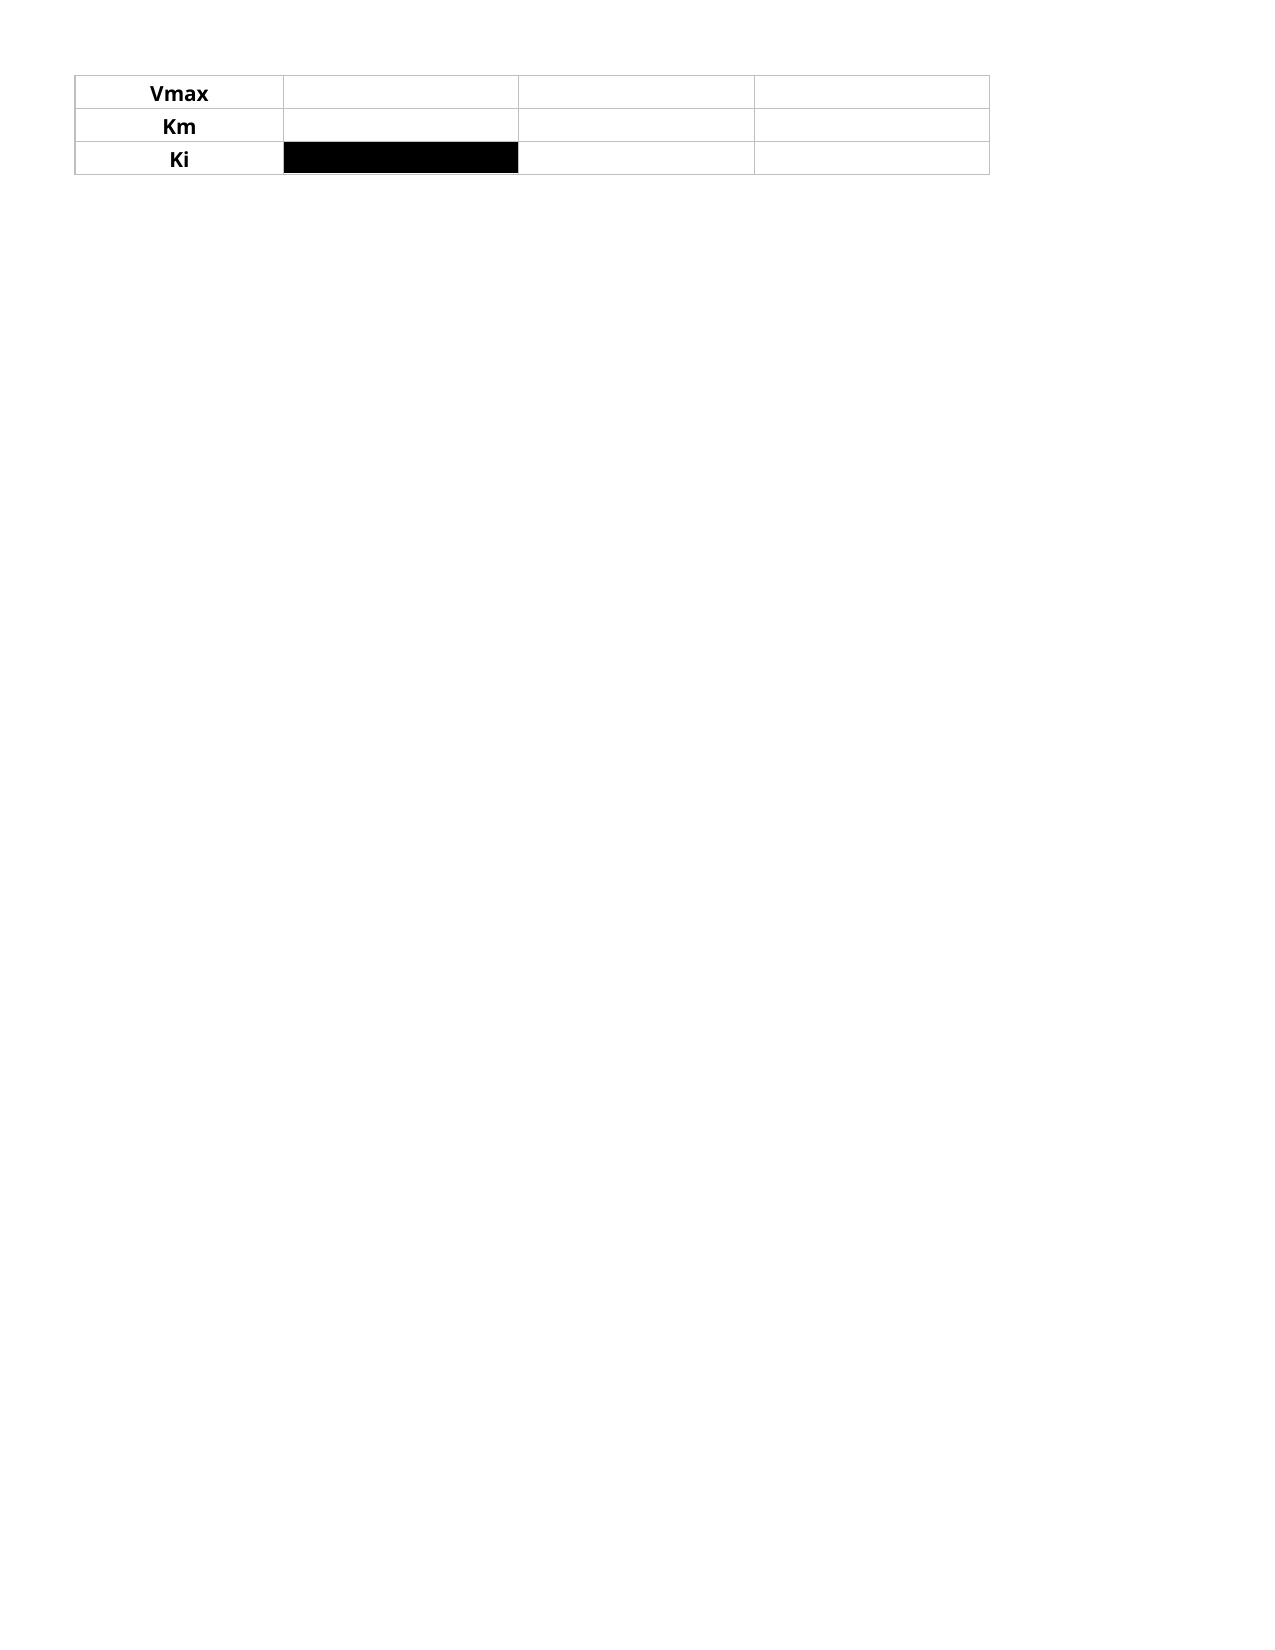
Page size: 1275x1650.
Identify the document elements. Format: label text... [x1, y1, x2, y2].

table_cell Km [76, 109, 283, 141]
table_cell [519, 142, 754, 173]
table_cell [519, 109, 754, 141]
table_cell [284, 76, 518, 108]
table_cell [755, 76, 989, 108]
table_cell Vmax [76, 76, 283, 108]
table_cell [755, 142, 989, 173]
table_cell [284, 109, 518, 141]
table_cell [519, 76, 754, 108]
table_cell [284, 142, 518, 173]
table_cell Ki [76, 142, 283, 173]
table_cell [755, 109, 989, 141]
